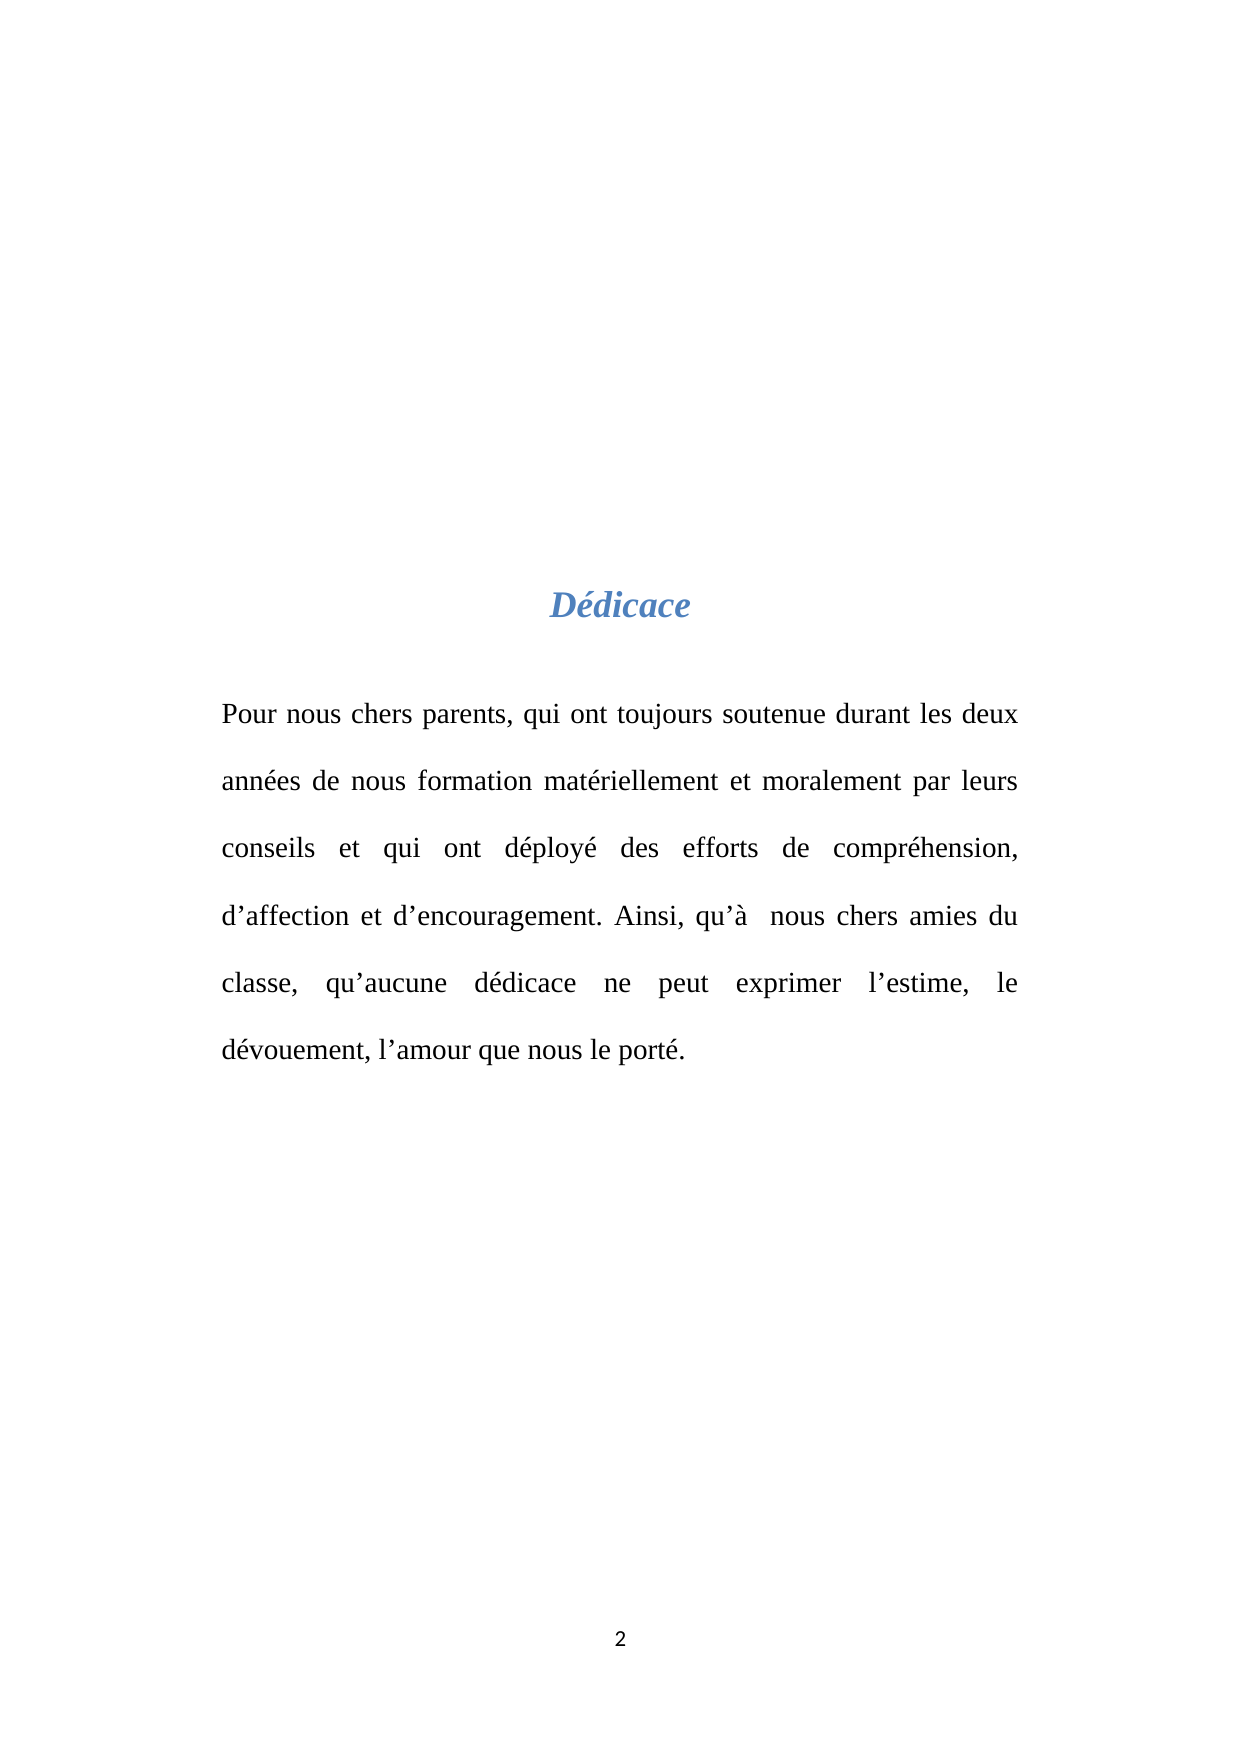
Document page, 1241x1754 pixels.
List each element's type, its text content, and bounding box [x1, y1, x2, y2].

subtitle Dédicace [148, 582, 1093, 625]
text Pour nous chers parents, qui ont toujours soutenue durant les deux années de nous formation matériellement et moralement par leurs conseils et qui ont déployé des efforts de compréhension, d’affection et d’encouragement. Ainsi, qu’à nous chers amies du classe, qu’aucune dédicace ne peut exprimer l’estime, le dévouement, l’amour que nous le porté. [221, 696, 1019, 1065]
